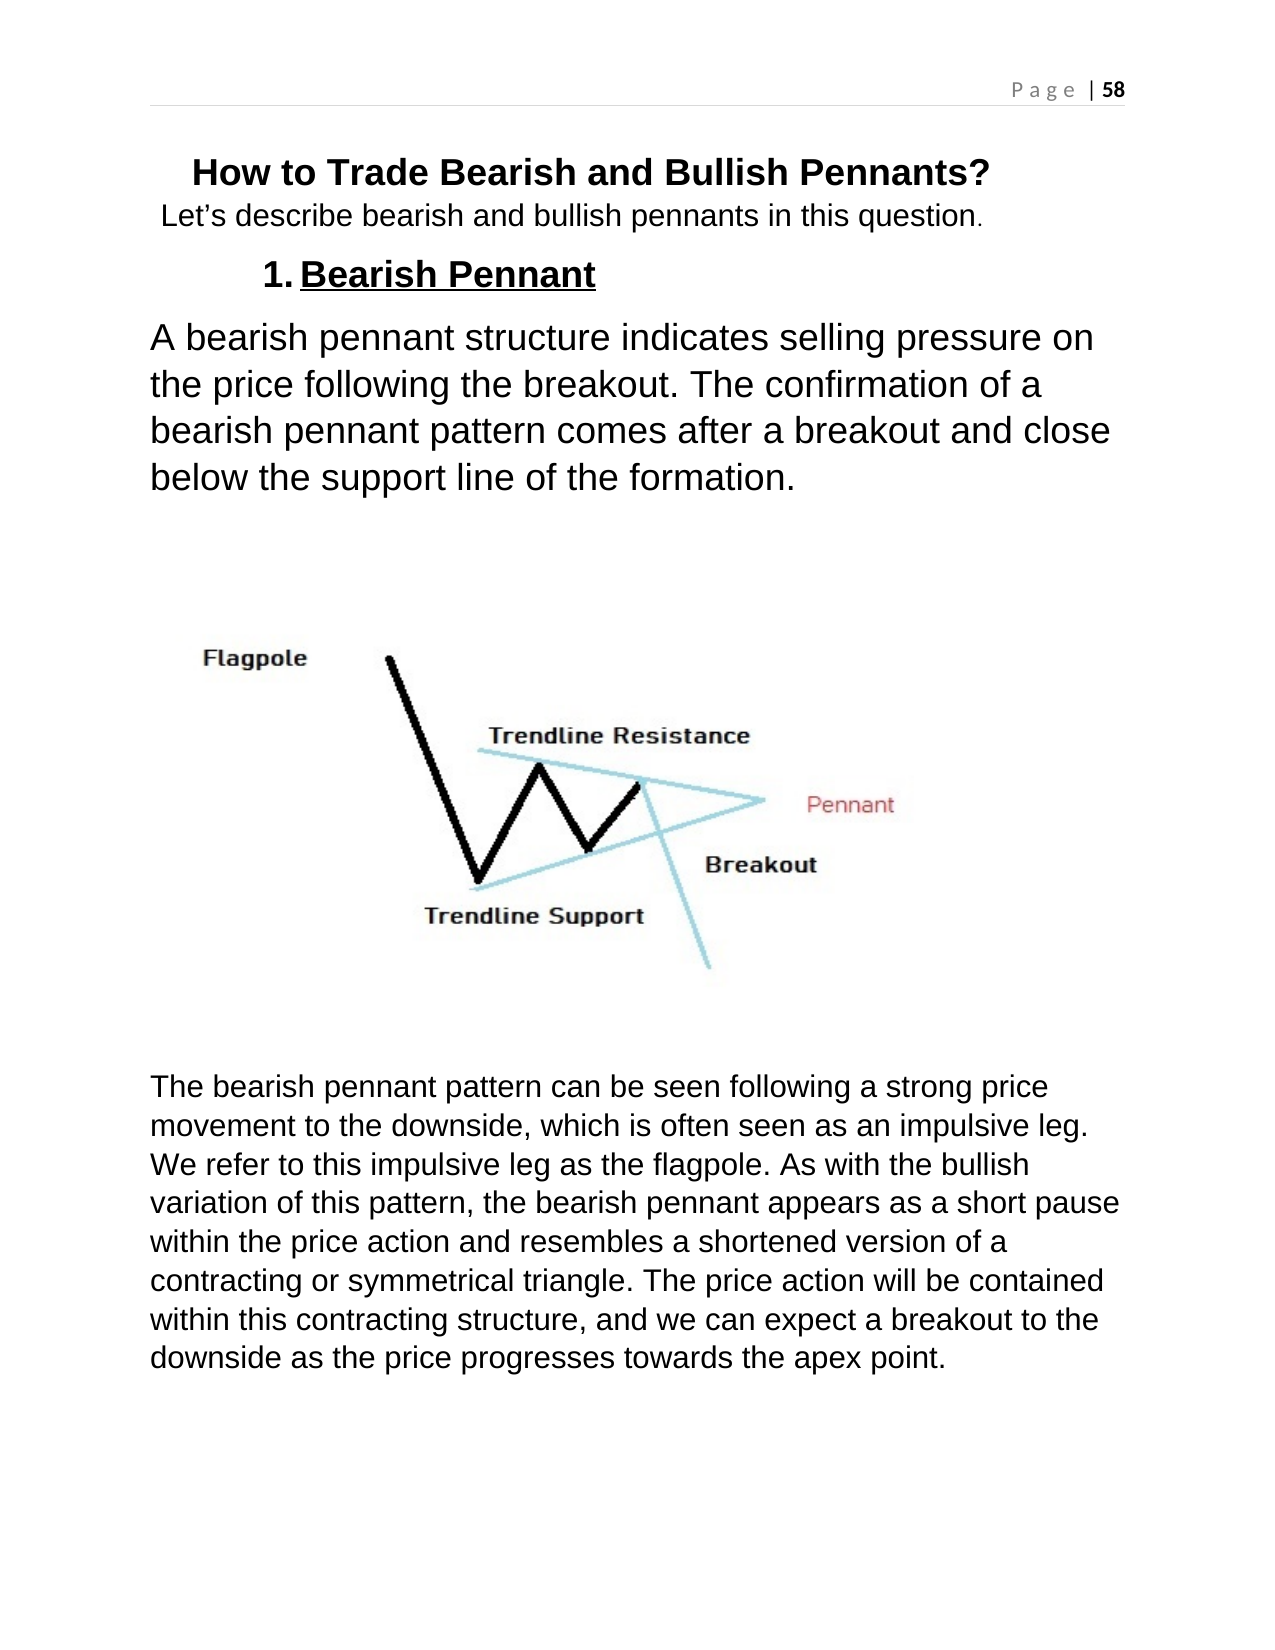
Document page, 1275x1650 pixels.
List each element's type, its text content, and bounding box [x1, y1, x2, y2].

picture [150, 518, 1044, 1050]
list Bearish Pennant [262, 252, 1125, 295]
text Let’s describe bearish and bullish pennants in this question. [150, 197, 1125, 232]
text The bearish pennant pattern can be seen following a strong price movement to the downside, which is often seen as an impulsive leg. We refer to this impulsive leg as the flagpole. As with the bullish variation of this pattern, the bearish pennant appears as a short pause within the price action and resembles a shortened version of a contracting or symmetrical triangle. The price action will be contained within this contracting structure, and we can expect a breakout to the downside as the price progresses towards the apex point. [150, 1068, 1125, 1376]
text A bearish pennant structure indicates selling pressure on the price following the breakout. The confirmation of a bearish pennant pattern comes after a breakout and close below the support line of the formation. [150, 315, 1125, 498]
subtitle How to Trade Bearish and Bullish Pennants? [150, 150, 1125, 193]
